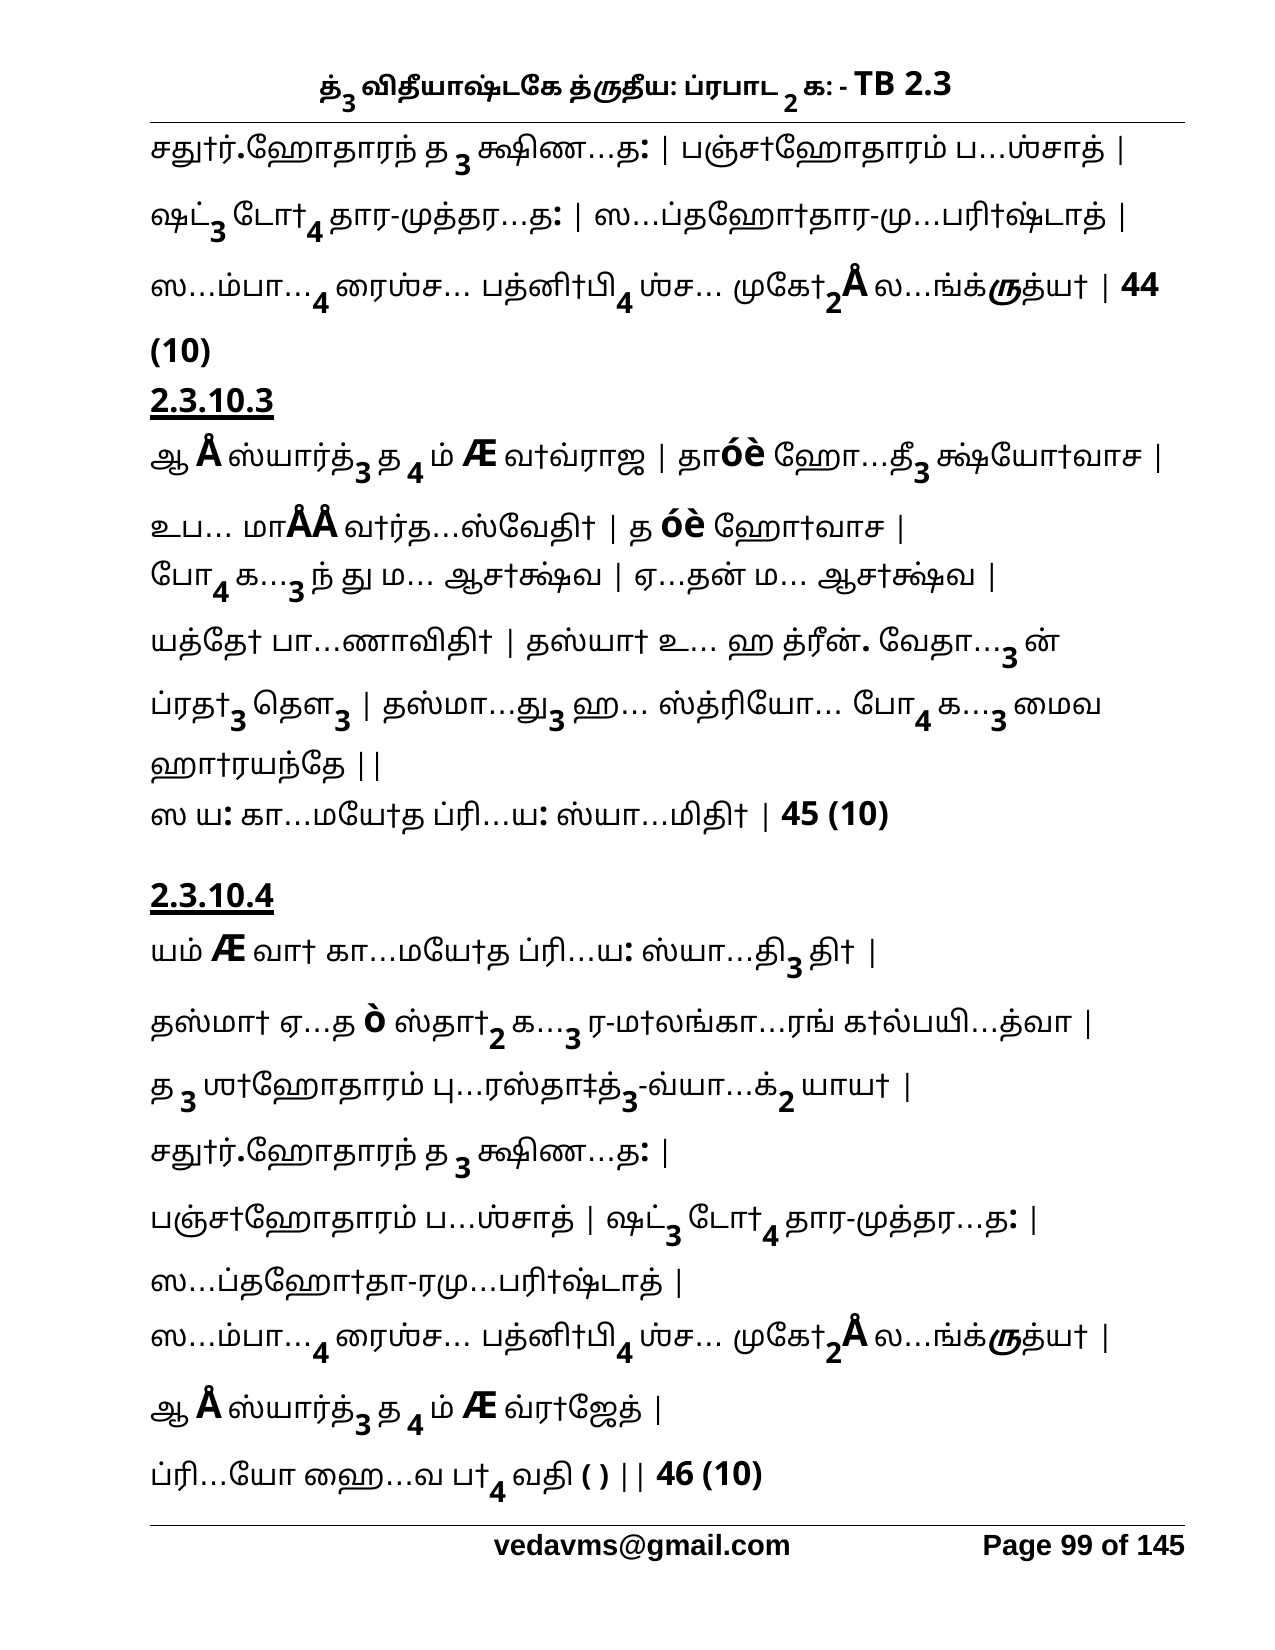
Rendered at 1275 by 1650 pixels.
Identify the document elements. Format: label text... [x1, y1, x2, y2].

text பஞ்ச†ஹோதாரம் ப…ஶ்சாத் | ஷட்3டோ†4தார-முத்தர…த: | [150, 1193, 1185, 1254]
text ஸ…ம்பா…4ரைஶ்ச… பத்னி†பி4ஶ்ச… முகே†2Åல…ங்க்ருத்ய† | [150, 1306, 1185, 1372]
text 2.3.10.4 [150, 871, 1185, 917]
text ஆÅஸ்யார்த்3த4ம் Æவ†வ்ராஜ | தாóè ஹோ…தீ3க்ஷ்யோ†வாச | உப… மாÅÅவ†ர்த…ஸ்வேதி† | தóè ஹோ†வாச | போ4க…3ந் து ம… ஆச†க்ஷ்வ | ஏ…தன் ம… ஆச†க்ஷ்வ | யத்தே† பா…ணாவிதி† | தஸ்யா† உ… ஹ த்ரீன். வேதா…3ன் ப்ரத†3தௌ3 | தஸ்மா…து3 ஹ… ஸ்த்ரியோ… போ4க…3மைவ ஹா†ரயந்தே || ஸ ய: கா…மயே†த ப்ரி…ய: ஸ்யா…மிதி† | 45 (10) [150, 426, 1209, 836]
text யம் Æவா† கா…மயே†த ப்ரி…ய: ஸ்யா…தி3தி† | தஸ்மா† ஏ…தò ஸ்தா†2க…3ர-ம†லங்கா…ரங் க†ல்பயி…த்வா | த3ஶ†ஹோதாரம் பு…ரஸ்தா‡த்3-வ்யா…க்2யாய† | சது†ர்.ஹோதாரந் த3க்ஷிண…த: | [150, 921, 1185, 1187]
text 2.3.10.3 [150, 377, 1185, 422]
text ஸ…ப்தஹோ†தா-ரமு…பரி†ஷ்டாத் | [150, 1260, 1185, 1302]
text ஆÅஸ்யார்த்3த4ம் Æவ்ர†ஜேத் | ப்ரி…யோ ஹை…வ ப†4வதி ( ) || 46 (10) [150, 1379, 1185, 1511]
